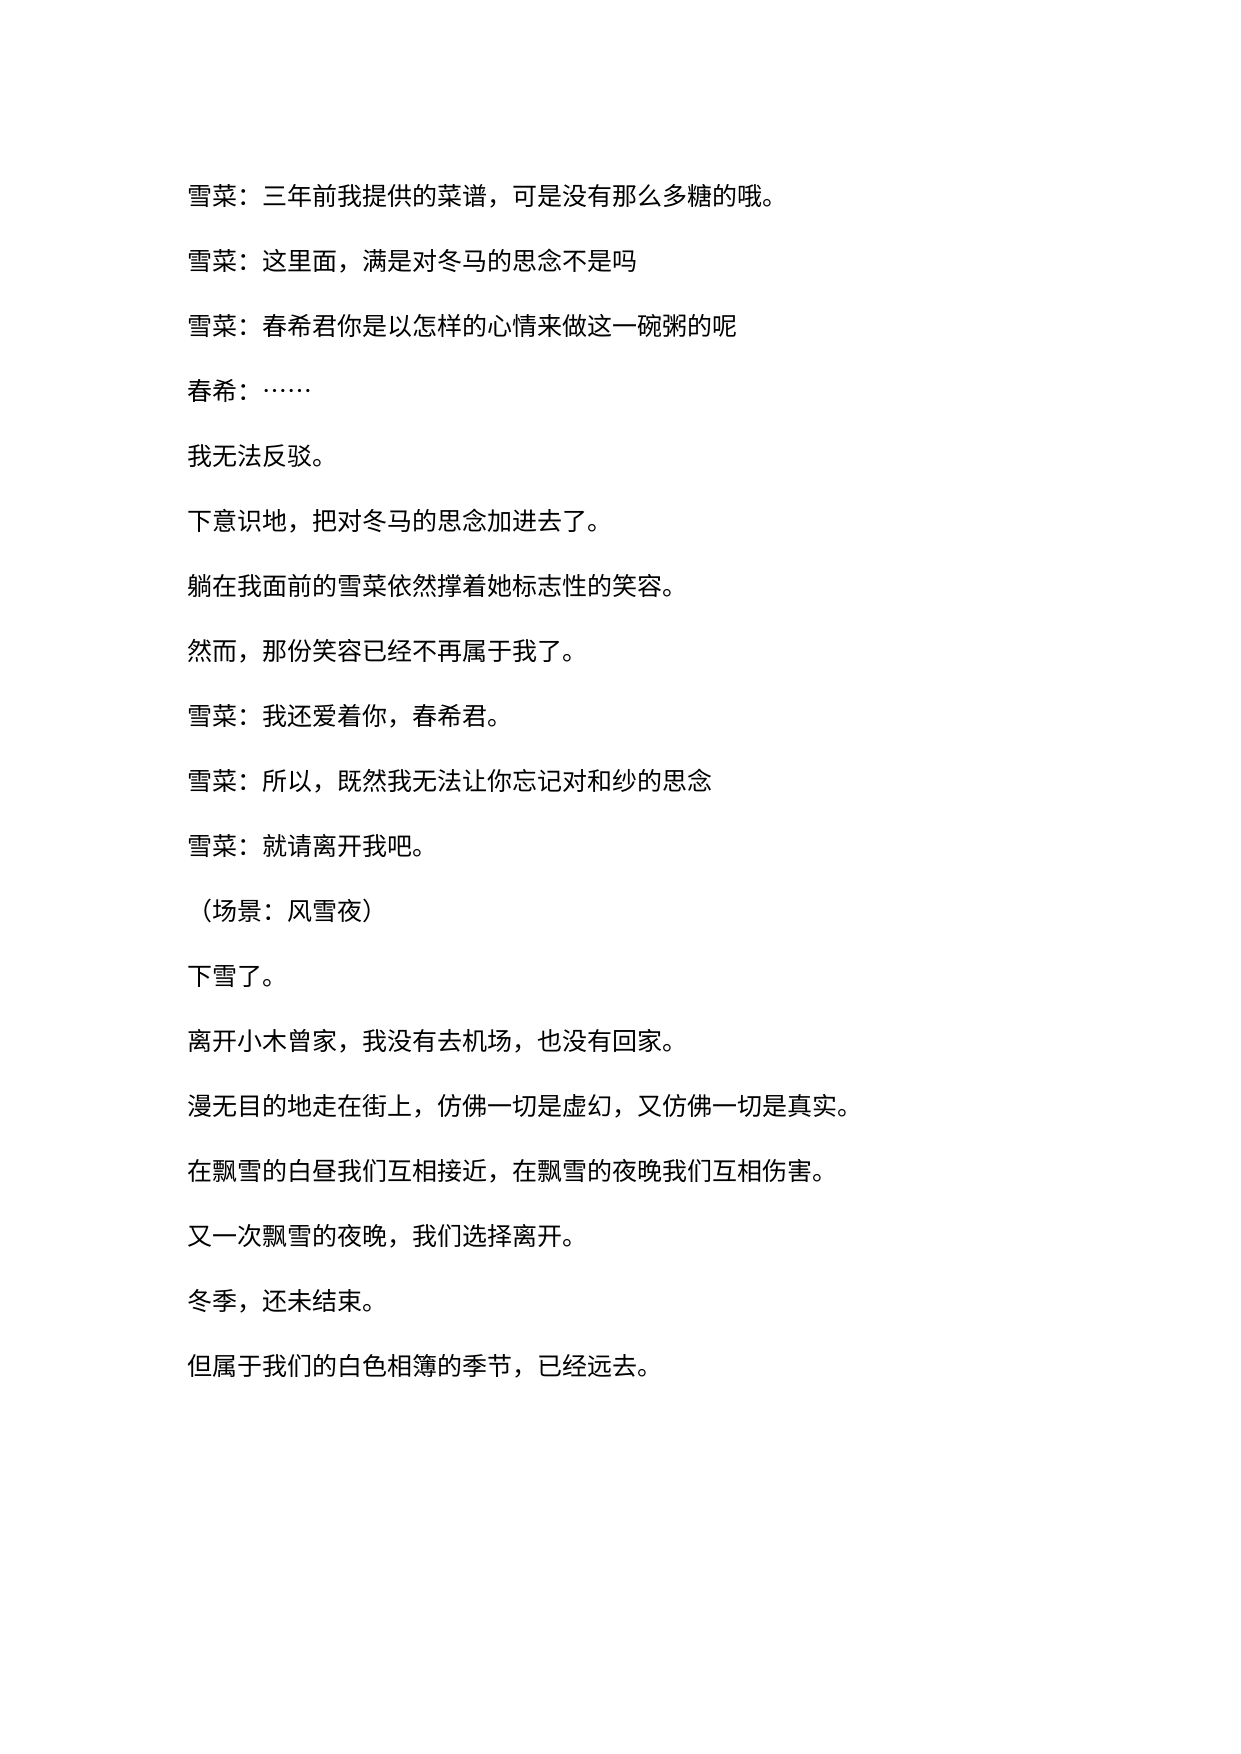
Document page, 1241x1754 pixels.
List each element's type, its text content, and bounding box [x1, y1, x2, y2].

text 雪菜：所以，既然我无法让你忘记对和纱的思念 [187, 747, 1053, 812]
text 下雪了。 [187, 942, 1053, 1007]
text 又一次飘雪的夜晚，我们选择离开。 [187, 1202, 1053, 1267]
text 雪菜：我还爱着你，春希君。 [187, 682, 1053, 747]
text 漫无目的地走在街上，仿佛一切是虚幻，又仿佛一切是真实。 [187, 1072, 1053, 1137]
text 我无法反驳。 [187, 422, 1053, 487]
text 雪菜：三年前我提供的菜谱，可是没有那么多糖的哦。 [187, 162, 1053, 227]
text 然而，那份笑容已经不再属于我了。 [187, 617, 1053, 682]
text （场景：风雪夜） [187, 877, 1053, 942]
text 春希：…… [187, 357, 1053, 422]
text 躺在我面前的雪菜依然撑着她标志性的笑容。 [187, 552, 1053, 617]
text 离开小木曾家，我没有去机场，也没有回家。 [187, 1007, 1053, 1072]
text 冬季，还未结束。 [187, 1267, 1053, 1332]
text 雪菜：春希君你是以怎样的心情来做这一碗粥的呢 [187, 292, 1053, 357]
text 在飘雪的白昼我们互相接近，在飘雪的夜晚我们互相伤害。 [187, 1137, 1053, 1202]
text 雪菜：这里面，满是对冬马的思念不是吗 [187, 227, 1053, 292]
text 但属于我们的白色相簿的季节，已经远去。 [187, 1332, 1053, 1397]
text 下意识地，把对冬马的思念加进去了。 [187, 487, 1053, 552]
text 雪菜：就请离开我吧。 [187, 812, 1053, 877]
